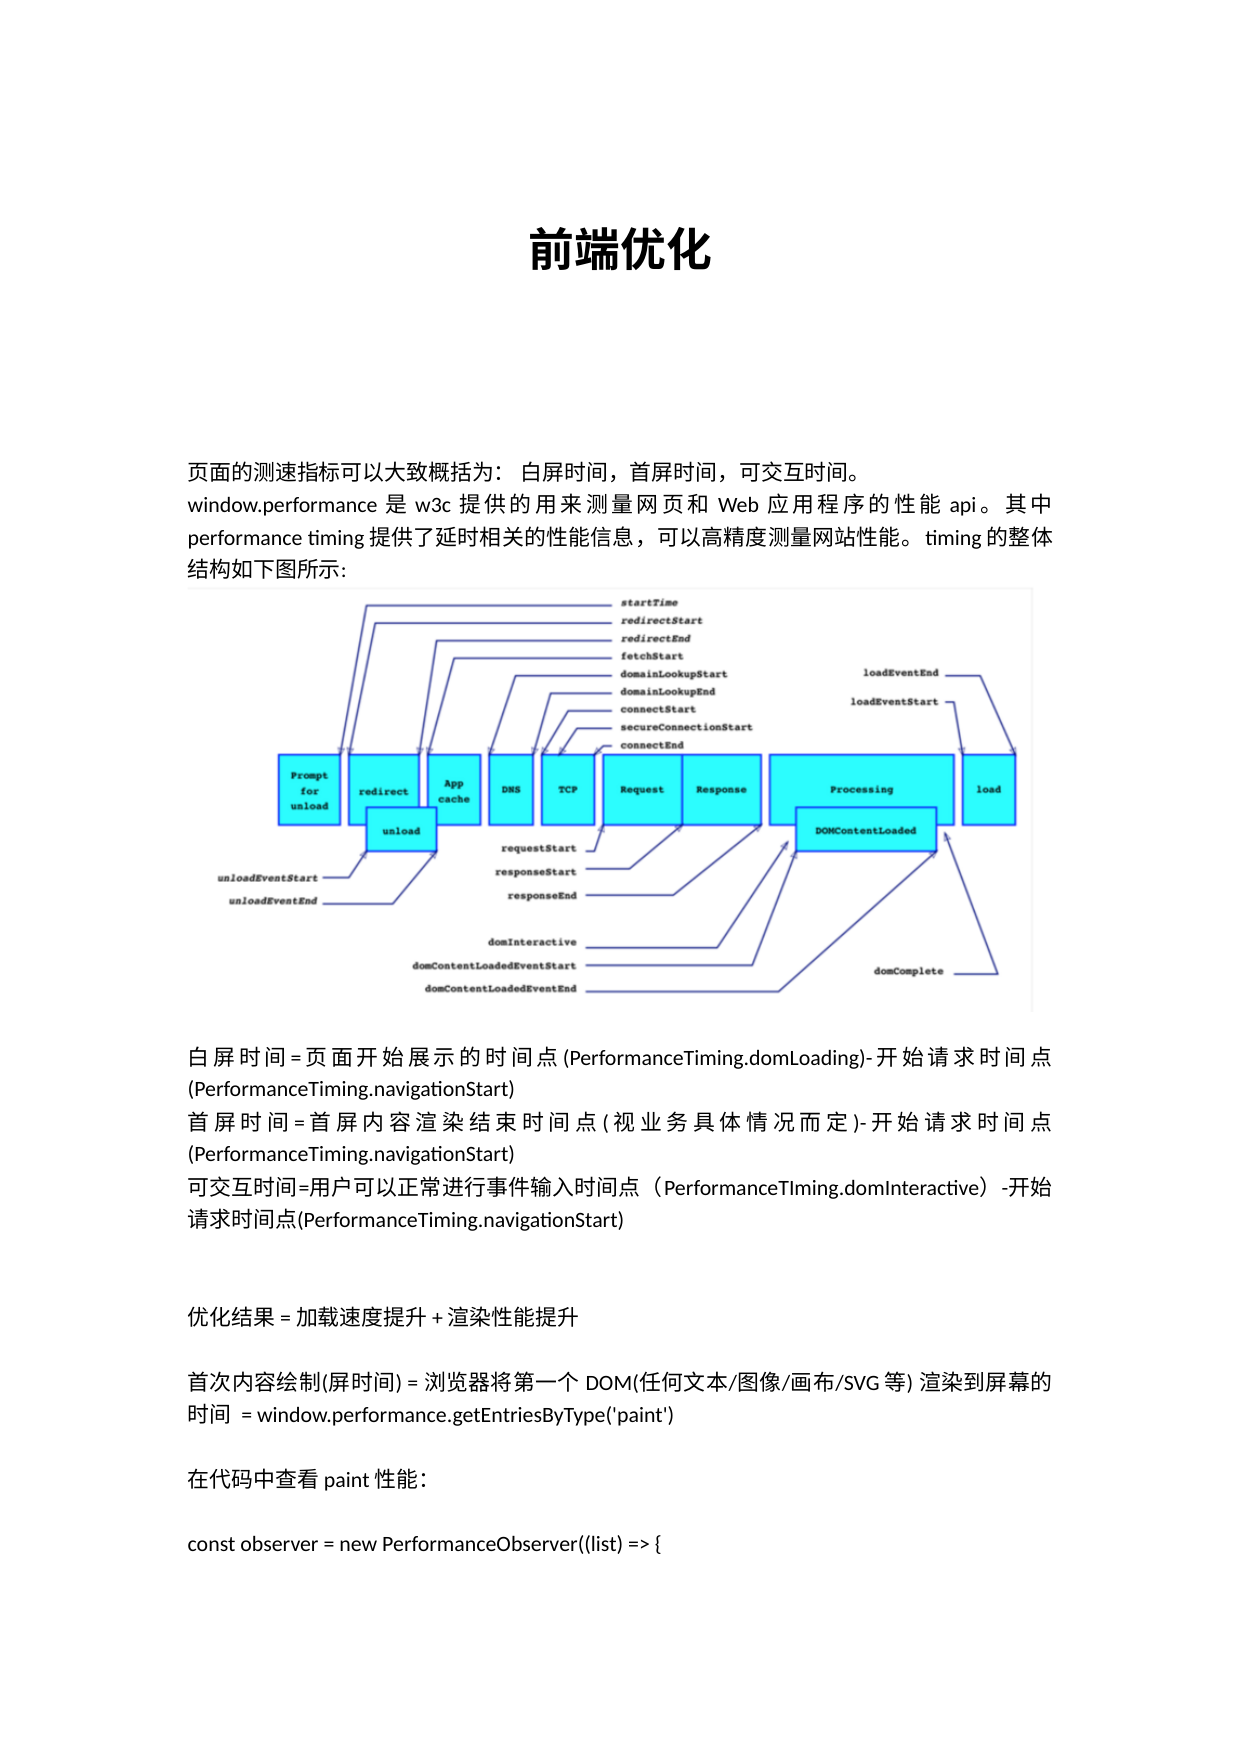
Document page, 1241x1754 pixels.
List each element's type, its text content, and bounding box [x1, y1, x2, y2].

subtitle 前端优化 [187, 197, 1053, 295]
text 白屏时间=页面开始展示的时间点(PerformanceTiming.domLoading)-开始请求时间点(PerformanceTiming.navigationStart) [187, 1039, 1053, 1104]
text window.performance是w3c提供的用来测量网页和Web应用程序的性能api。其中performance timing提供了延时相关的性能信息，可以高精度测量网站性能。timing的整体结构如下图所示: [187, 487, 1053, 584]
text 首次内容绘制(屏时间) = 浏览器将第一个 DOM(任何文本/图像/画布/SVG等) 渲染到屏幕的时间 = window.performance.getEntriesByType('paint') [187, 1364, 1053, 1429]
text 首屏时间=首屏内容渲染结束时间点(视业务具体情况而定)-开始请求时间点(PerformanceTiming.navigationStart) [187, 1104, 1053, 1169]
text 页面的测速指标可以大致概括为： 白屏时间，首屏时间，可交互时间。 [187, 454, 1053, 487]
text const observer = new PerformanceObserver((list) => { [187, 1527, 1053, 1559]
text 优化结果 = 加载速度提升 + 渲染性能提升 [187, 1299, 1053, 1332]
text 在代码中查看 paint 性能： [187, 1462, 1053, 1494]
picture [187, 584, 1053, 1012]
text 可交互时间=用户可以正常进行事件输入时间点（PerformanceTIming.domInteractive）-开始请求时间点(PerformanceTiming.navigationStart) [187, 1169, 1053, 1234]
